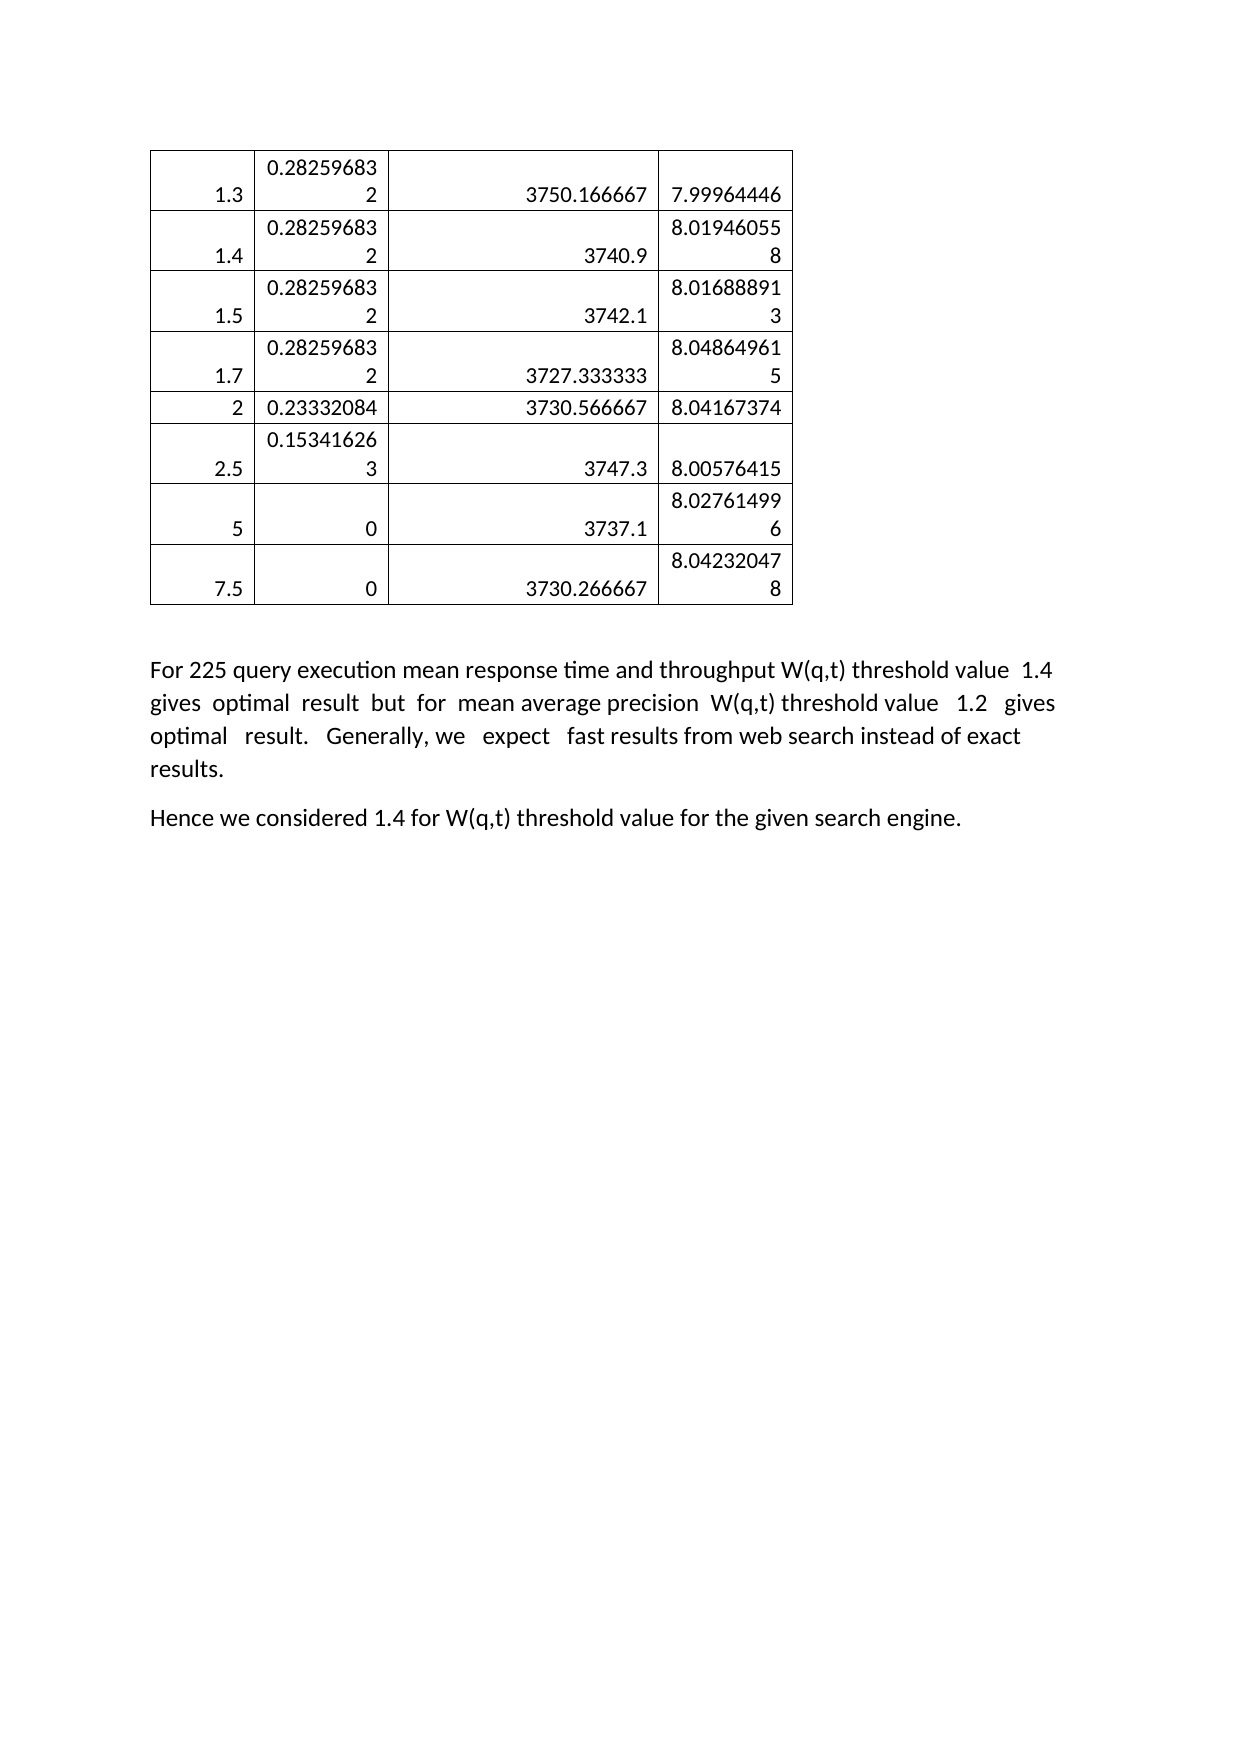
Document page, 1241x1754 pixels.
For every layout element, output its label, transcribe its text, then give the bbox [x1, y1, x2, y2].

table_cell 3750.166667 [389, 151, 658, 210]
table_cell 8.016888913 [659, 271, 792, 331]
text For 225 query execution mean response time and throughput W(q,t) threshold value 1.4 gives optimal result but for mean average precision W(q,t) threshold value 1.2 gives optimal result. Generally, we expect fast results from web search instead of exact results. [150, 654, 1090, 783]
table_cell 7.99964446 [659, 151, 792, 210]
table_cell 3740.9 [389, 211, 658, 270]
table_cell 1.5 [151, 271, 254, 331]
table_cell 1.3 [151, 151, 254, 210]
table_cell 8.027614996 [659, 484, 792, 543]
text Hence we considered 1.4 for W(q,t) threshold value for the given search engine. [150, 803, 1090, 833]
table_cell 8.048649615 [659, 332, 792, 391]
table_cell 2.5 [151, 424, 254, 483]
table_cell 1.7 [151, 332, 254, 391]
table_cell 8.00576415 [659, 424, 792, 483]
table_cell 0.153416263 [255, 424, 388, 483]
table_cell 0 [255, 484, 388, 543]
table_cell 2 [151, 392, 254, 423]
table_cell 7.5 [151, 545, 254, 604]
table_cell 3742.1 [389, 271, 658, 331]
table_cell 3737.1 [389, 484, 658, 543]
table_cell 0.282596832 [255, 151, 388, 210]
table_cell 0.282596832 [255, 271, 388, 331]
table_cell 3730.266667 [389, 545, 658, 604]
table_cell 0 [255, 545, 388, 604]
table_cell 8.019460558 [659, 211, 792, 270]
table_cell 0.282596832 [255, 332, 388, 391]
table_cell 3727.333333 [389, 332, 658, 391]
table_cell 3747.3 [389, 424, 658, 483]
table_cell 1.4 [151, 211, 254, 270]
table_cell 8.04167374 [659, 392, 792, 423]
table_cell 0.23332084 [255, 392, 388, 423]
table_cell 3730.566667 [389, 392, 658, 423]
table_cell 5 [151, 484, 254, 543]
table_cell 0.282596832 [255, 211, 388, 270]
table_cell 8.042320478 [659, 545, 792, 604]
